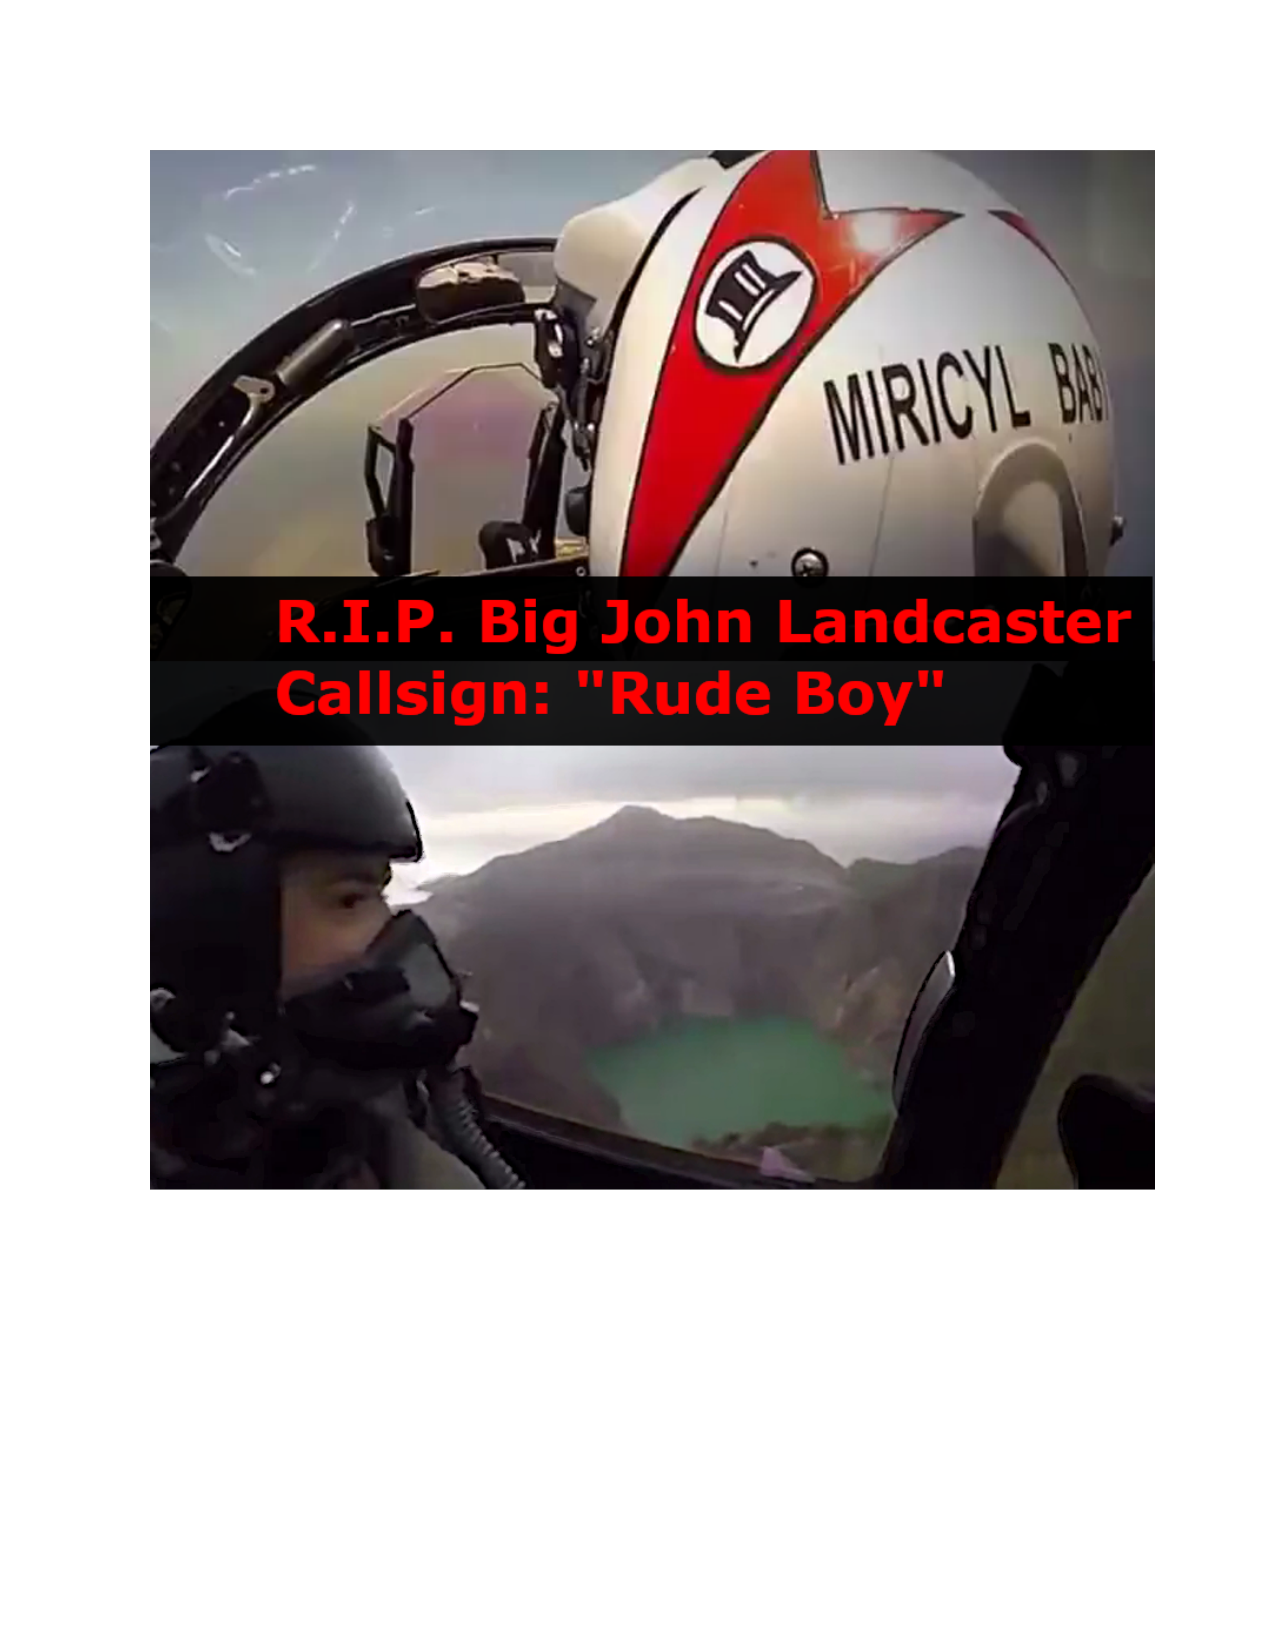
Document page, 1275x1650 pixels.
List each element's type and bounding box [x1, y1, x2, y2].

picture [150, 149, 1155, 1192]
